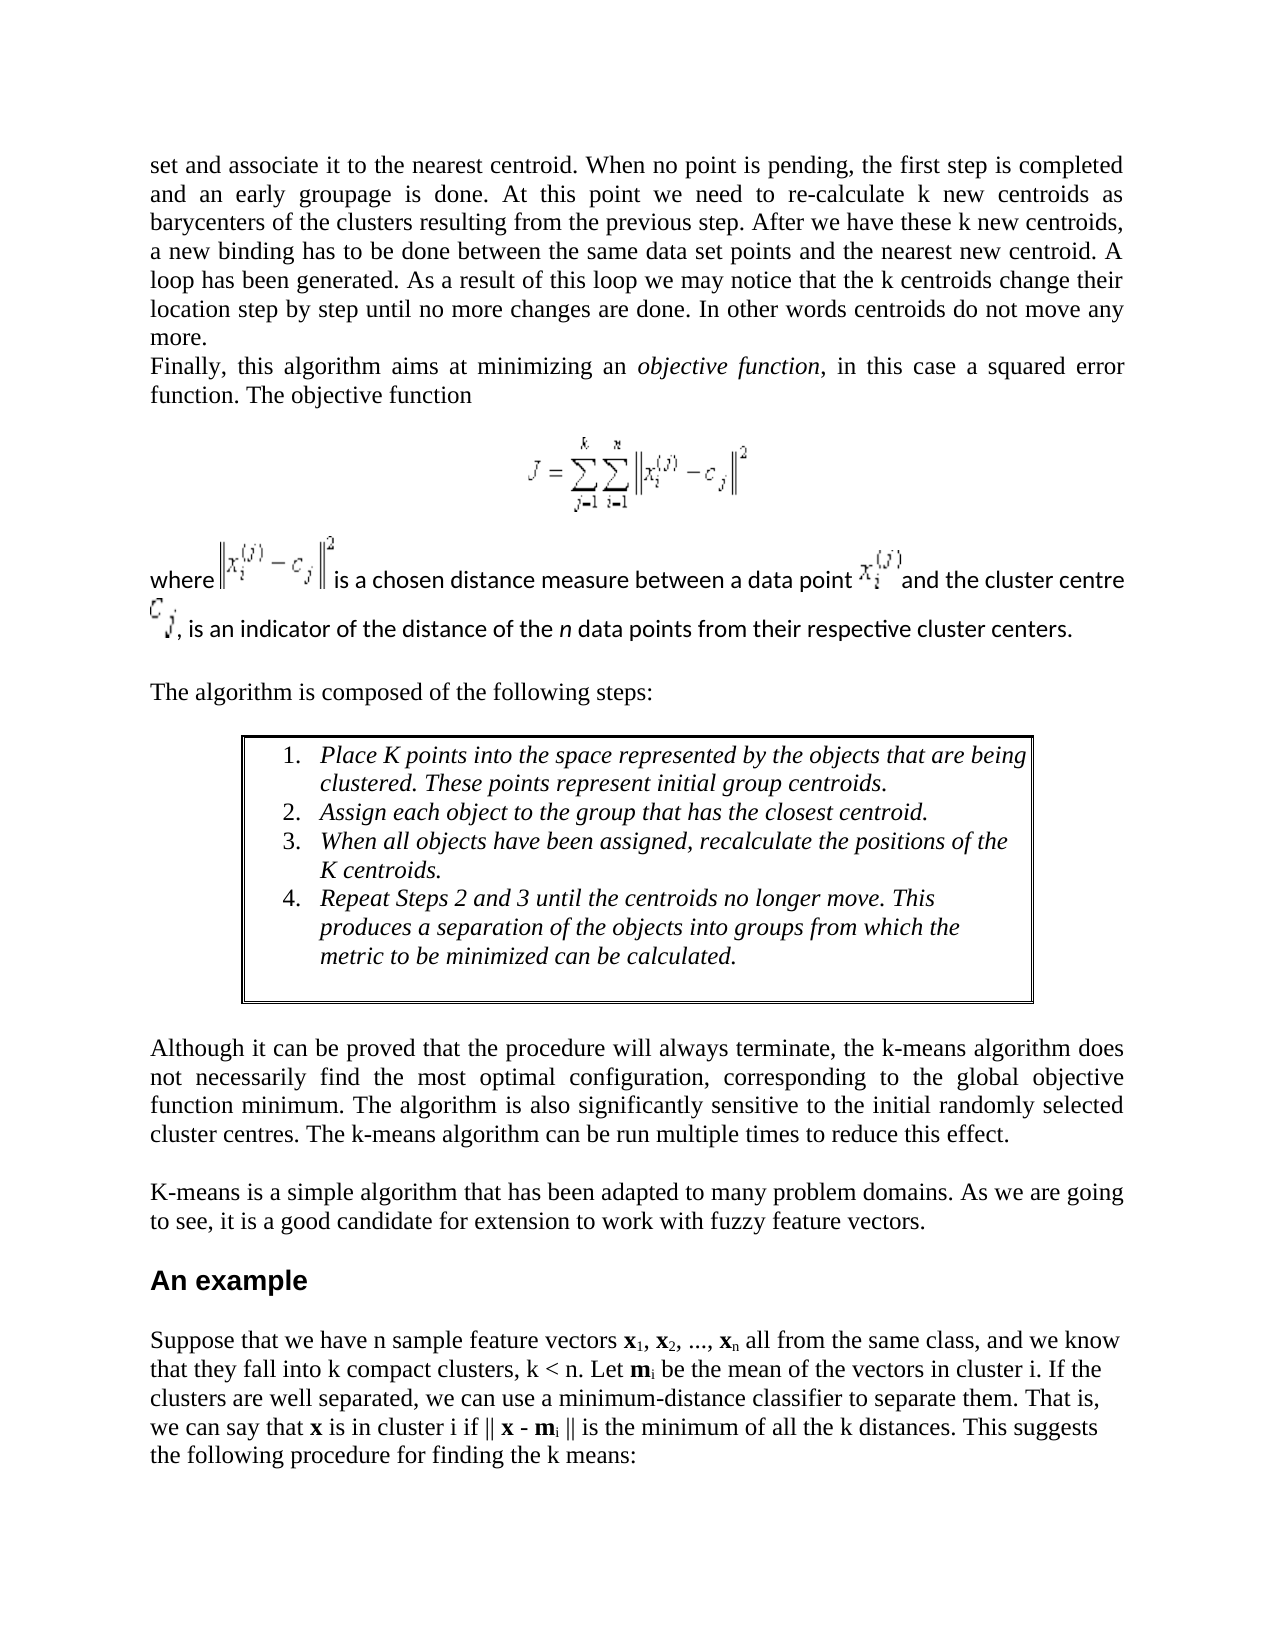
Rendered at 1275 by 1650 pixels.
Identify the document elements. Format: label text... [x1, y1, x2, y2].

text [150, 150, 1125, 466]
picture [859, 607, 902, 646]
picture [528, 495, 747, 569]
picture [150, 656, 177, 695]
text K-means is a simple algorithm that has been adapted to many problem domains. As we are going to see, it is a good candidate for extension to work with fuzzy feature vectors. [150, 1234, 1125, 1292]
picture [220, 593, 334, 646]
table_header Place K points into the space represented by the objects that are being clustered. These points represent initial group centroids. Assign each object to the group that has the closest centroid. When all objects have been assigned, recalculate the positions of the K centroids. Repeat Steps 2 and 3 until the centroids no longer move. This produces a separation of the objects into groups from which the metric to be minimized can be calculated. [245, 796, 1031, 1058]
text Although it can be proved that the procedure will always terminate, the k-means algorithm does not necessarily find the most optimal configuration, corresponding to the global objective function minimum. The algorithm is also significantly sensitive to the initial randomly selected cluster centres. The k-means algorithm can be run multiple times to reduce this effect. [150, 1090, 1125, 1205]
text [150, 1383, 1125, 1469]
text The algorithm is composed of the following steps: [150, 734, 1125, 763]
text An example [150, 1321, 1125, 1354]
text where is a chosen distance measure between a data point and the cluster centre , is an indicator of the distance of the n data points from their respective cluster centers. [150, 594, 1125, 701]
